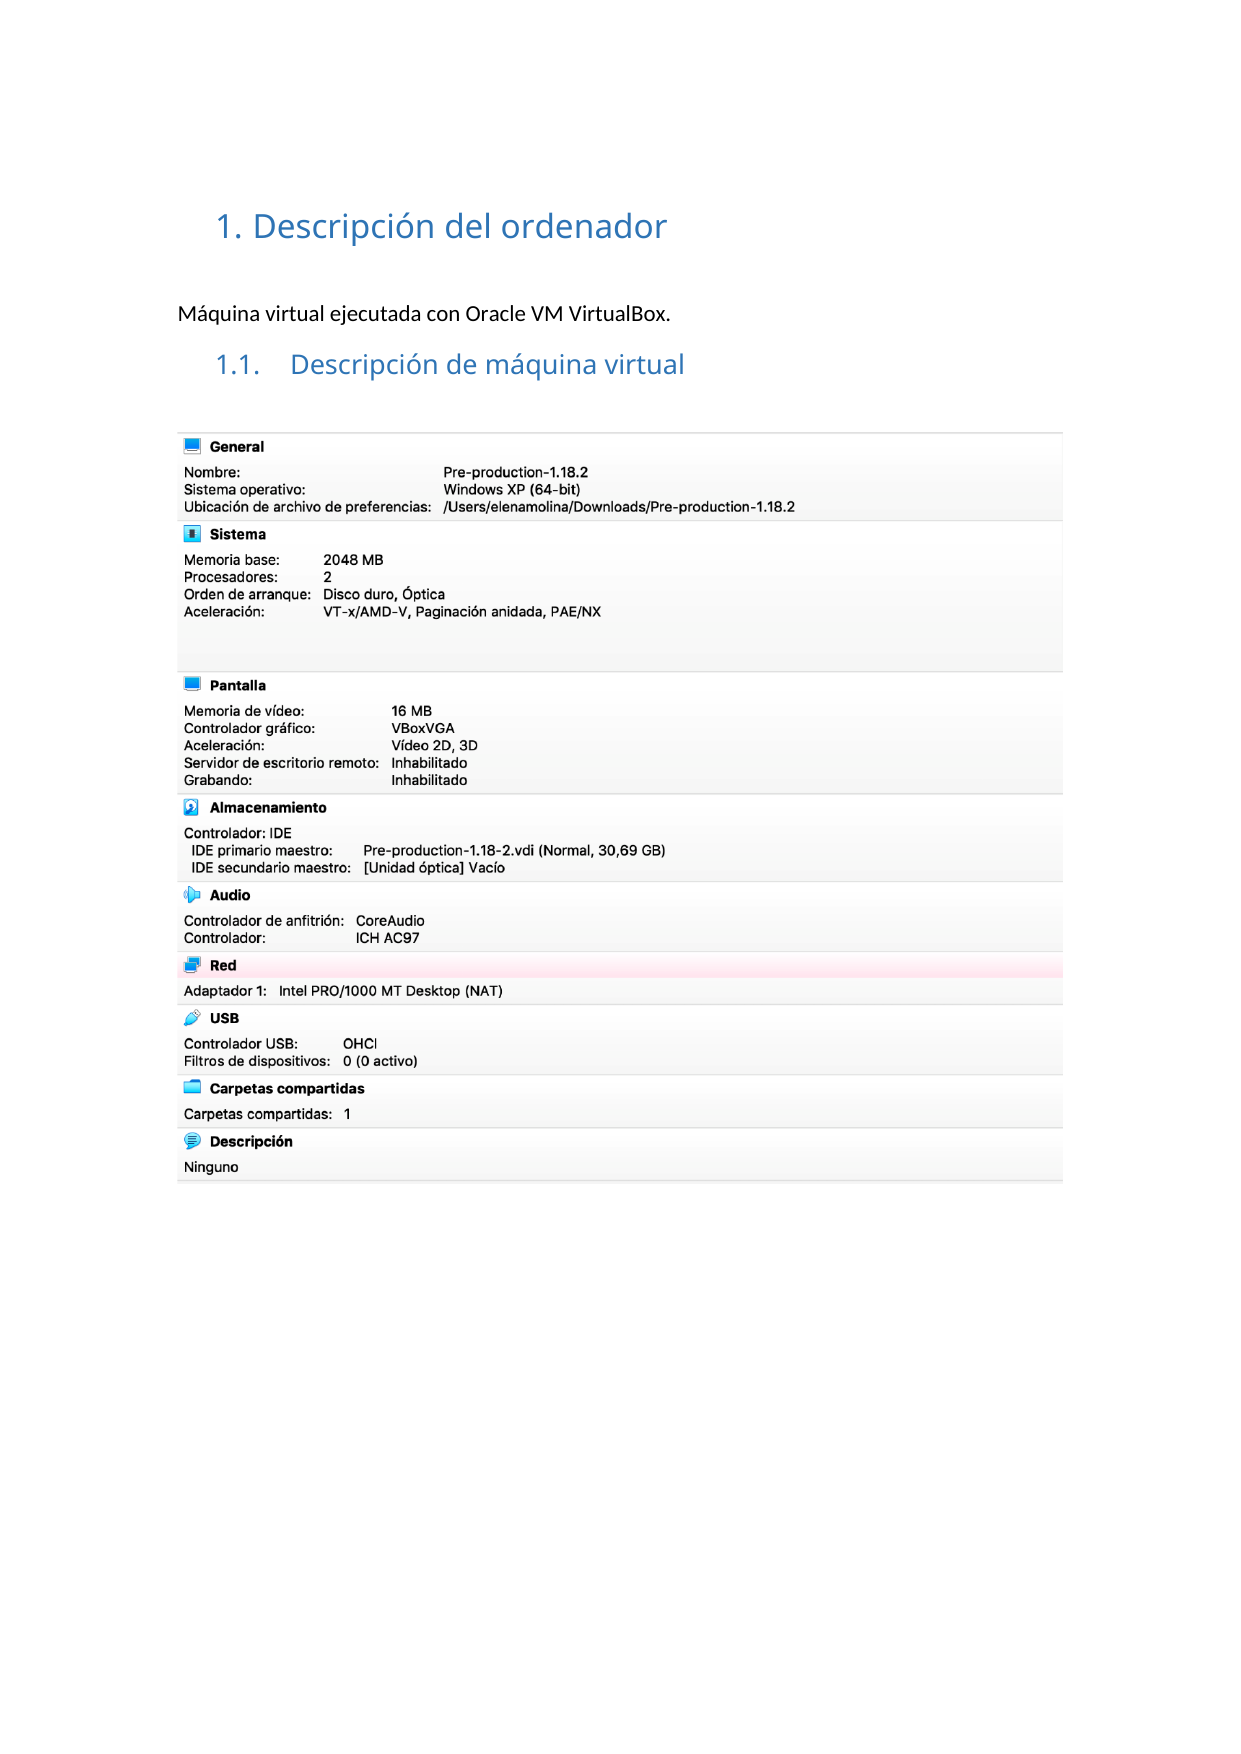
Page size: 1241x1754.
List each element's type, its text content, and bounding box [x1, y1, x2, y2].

text Máquina virtual ejecutada con Oracle VM VirtualBox. [177, 299, 1063, 327]
picture [177, 432, 1063, 1184]
subtitle Descripción del ordenador [215, 203, 1063, 248]
subtitle Descripción de máquina virtual [215, 346, 1063, 382]
